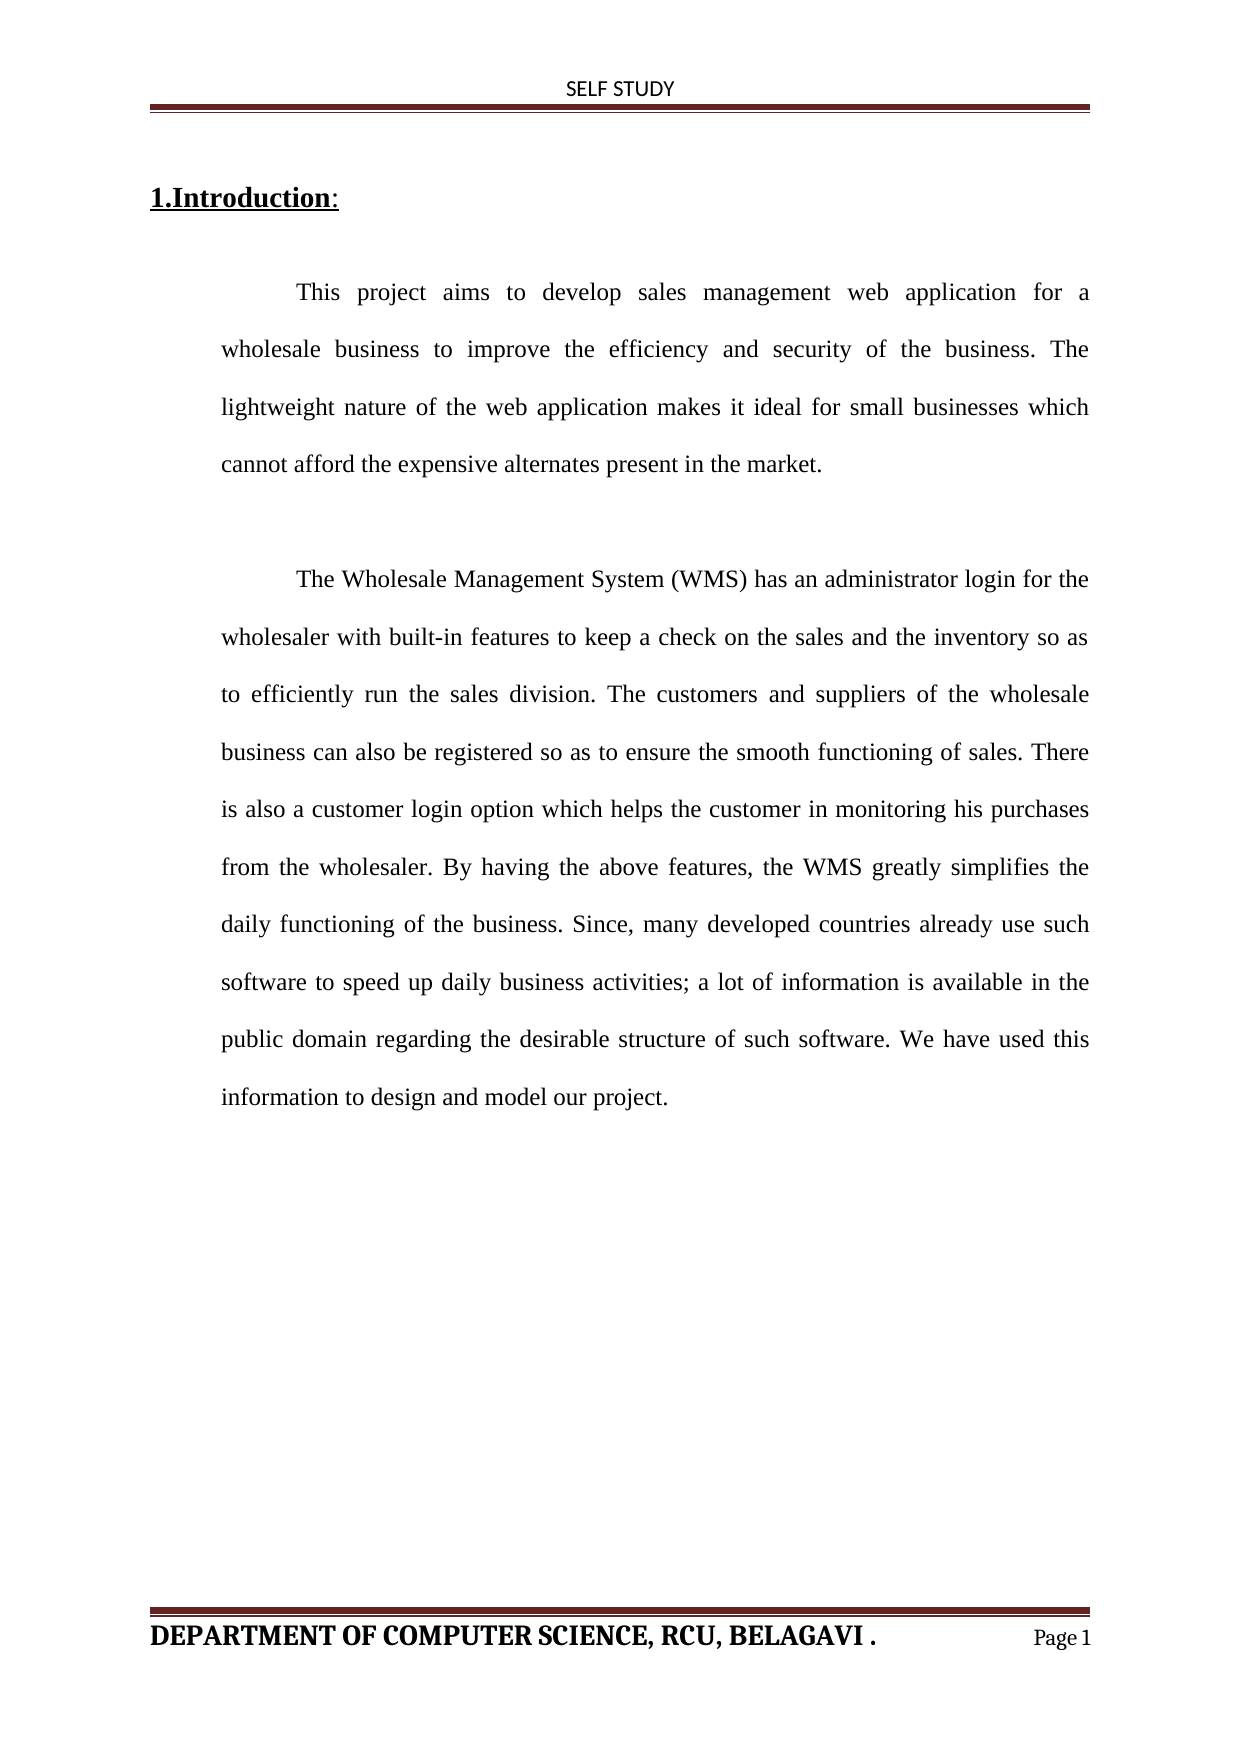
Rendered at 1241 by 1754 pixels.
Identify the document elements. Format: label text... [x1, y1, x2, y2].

text The Wholesale Management System (WMS) has an administrator login for the wholesaler with built-in features to keep a check on the sales and the inventory so as to efficiently run the sales division. The customers and suppliers of the wholesale business can also be registered so as to ensure the smooth functioning of sales. There is also a customer login option which helps the customer in monitoring his purchases from the wholesaler. By having the above features, the WMS greatly simplifies the daily functioning of the business. Since, many developed countries already use such software to speed up daily business activities; a lot of information is available in the public domain regarding the desirable structure of such software. We have used this information to design and model our project. [221, 564, 1090, 1111]
text 1.Introduction: [150, 180, 1090, 213]
text This project aims to develop sales management web application for a wholesale business to improve the efficiency and security of the business. The lightweight nature of the web application makes it ideal for small businesses which cannot afford the expensive alternates present in the market. [221, 277, 1090, 478]
